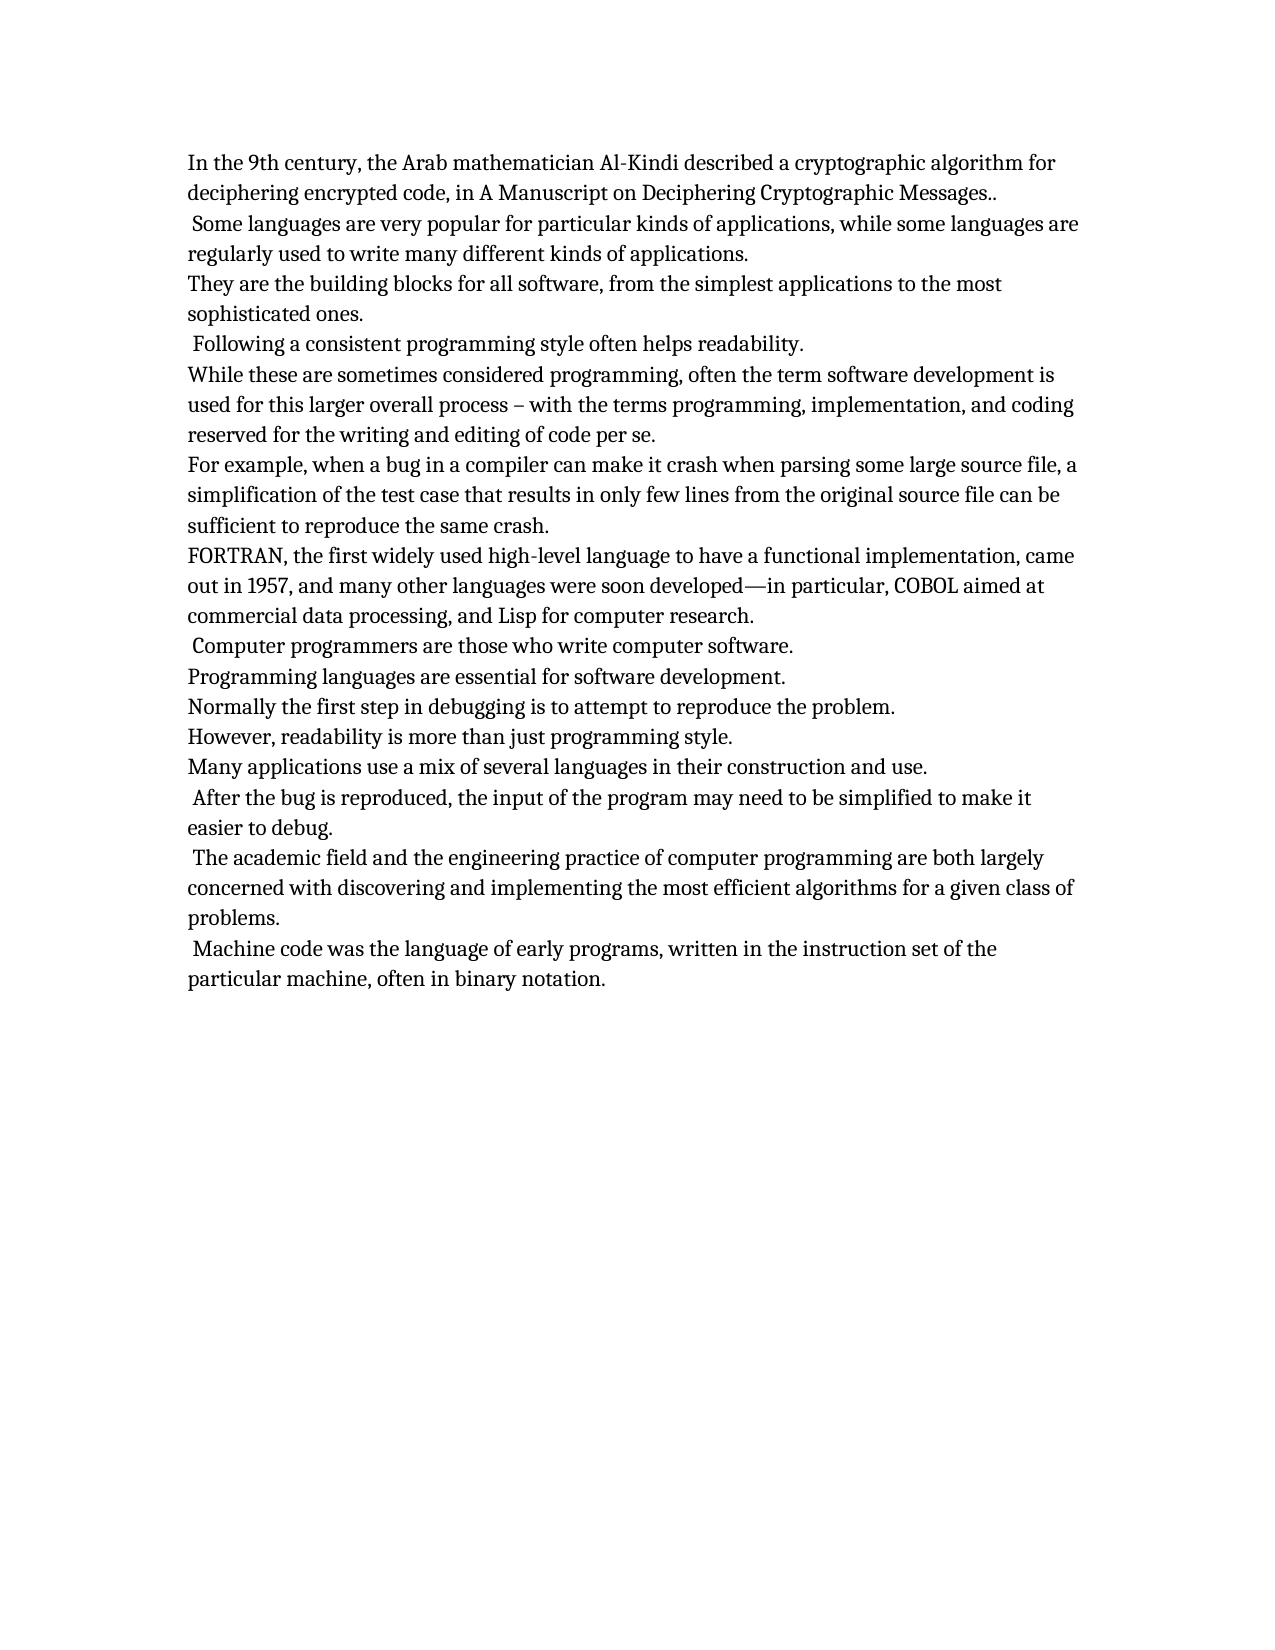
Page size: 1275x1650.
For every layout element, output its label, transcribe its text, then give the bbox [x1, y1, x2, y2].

text In the 9th century, the Arab mathematician Al-Kindi described a cryptographic algorithm for deciphering encrypted code, in A Manuscript on Deciphering Cryptographic Messages.. Some languages are very popular for particular kinds of applications, while some languages are regularly used to write many different kinds of applications. They are the building blocks for all software, from the simplest applications to the most sophisticated ones. Following a consistent programming style often helps readability. While these are sometimes considered programming, often the term software development is used for this larger overall process – with the terms programming, implementation, and coding reserved for the writing and editing of code per se. For example, when a bug in a compiler can make it crash when parsing some large source file, a simplification of the test case that results in only few lines from the original source file can be sufficient to reproduce the same crash. FORTRAN, the first widely used high-level language to have a functional implementation, came out in 1957, and many other languages were soon developed—in particular, COBOL aimed at commercial data processing, and Lisp for computer research. Computer programmers are those who write computer software. Programming languages are essential for software development. Normally the first step in debugging is to attempt to reproduce the problem. However, readability is more than just programming style. Many applications use a mix of several languages in their construction and use. After the bug is reproduced, the input of the program may need to be simplified to make it easier to debug. The academic field and the engineering practice of computer programming are both largely concerned with discovering and implementing the most efficient algorithms for a given class of problems. Machine code was the language of early programs, written in the instruction set of the particular machine, often in binary notation. [187, 150, 1087, 992]
